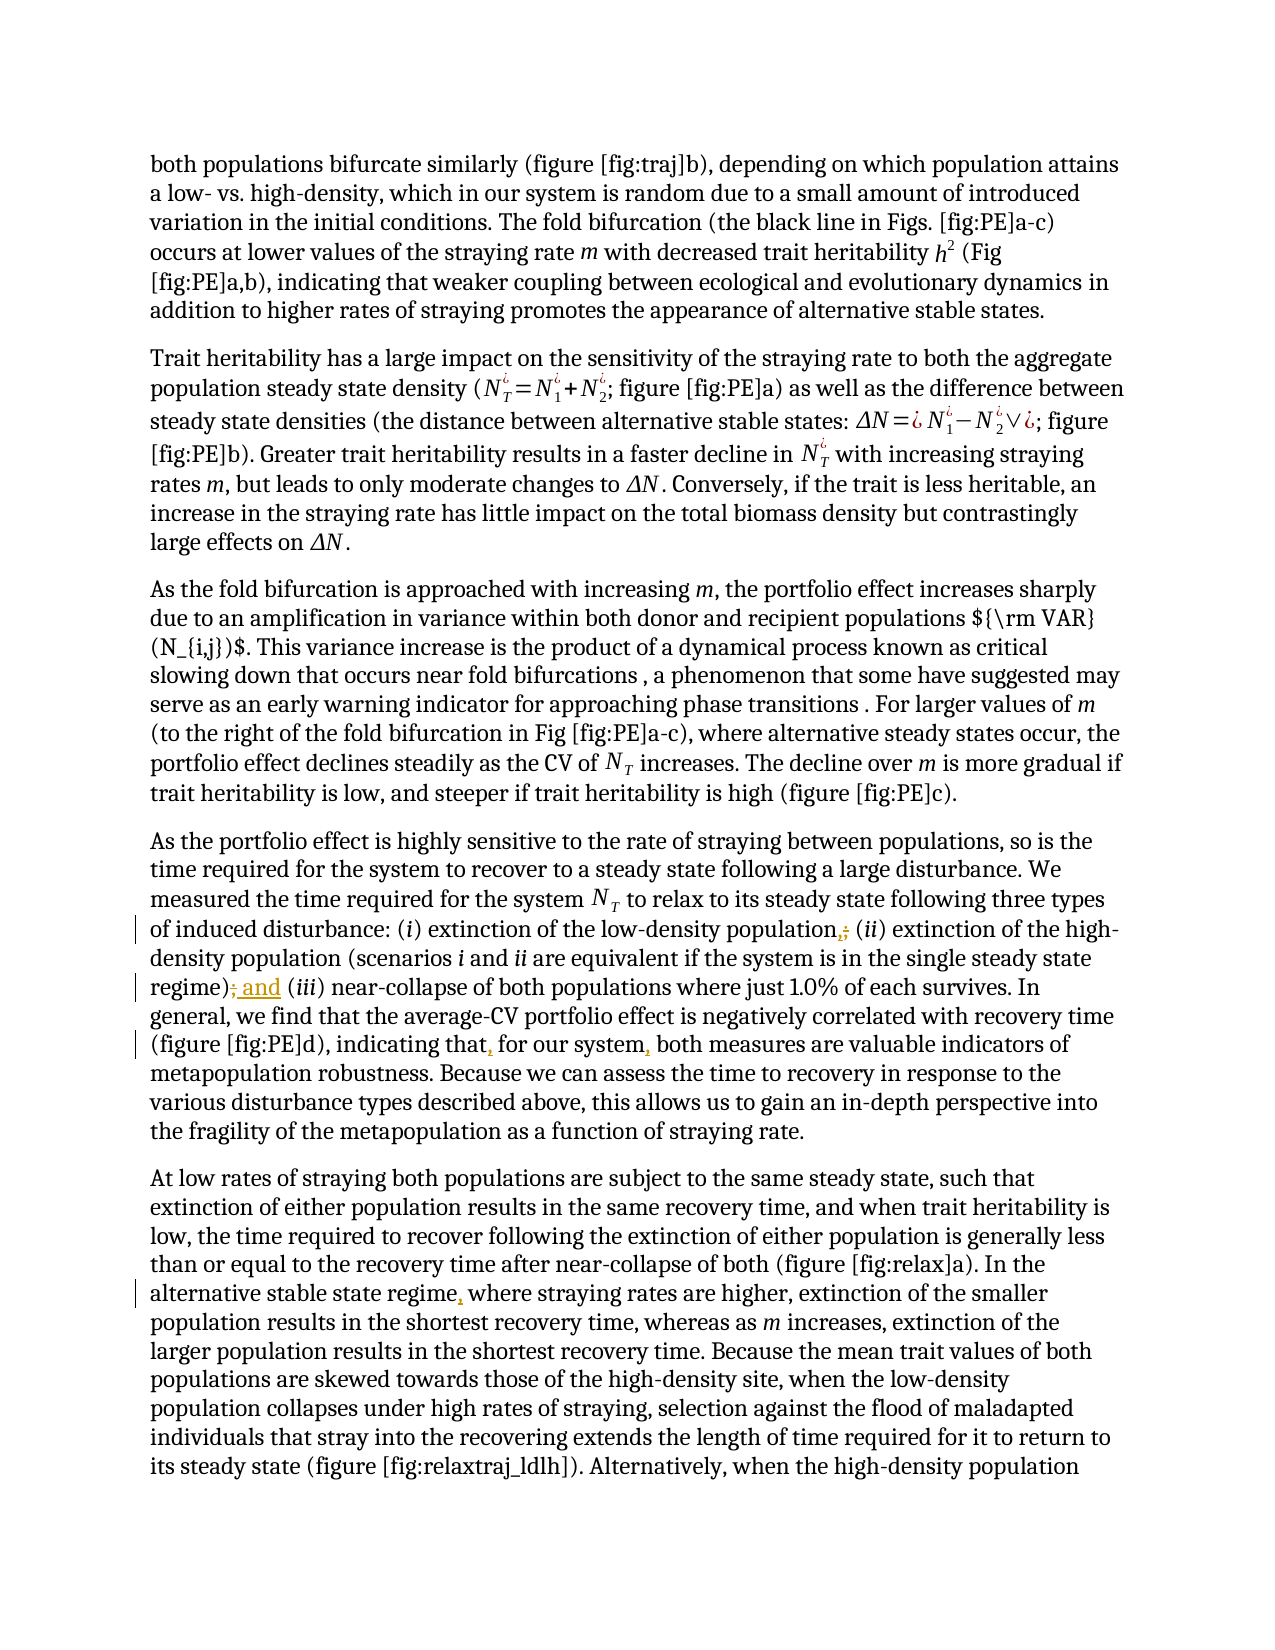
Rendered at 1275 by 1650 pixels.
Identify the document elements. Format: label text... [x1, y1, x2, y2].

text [150, 1164, 1125, 1480]
text Trait heritability has a large impact on the sensitivity of the straying rate to both the aggregate population steady state density (; figure [fig:PE]a) as well as the difference between steady state densities (the distance between alternative stable states: ; figure [fig:PE]b). Greater trait heritability results in a faster decline in with increasing straying rates , but leads to only moderate changes to . Conversely, if the trait is less heritable, an increase in the straying rate has little impact on the total biomass density but contrastingly large effects on . [150, 344, 1125, 556]
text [150, 150, 1125, 325]
text As the portfolio effect is highly sensitive to the rate of straying between populations, so is the time required for the system to recover to a steady state following a large disturbance. We measured the time required for the system to relax to its steady state following three types of induced disturbance: (i) extinction of the low-density population (ii) extinction of the high-density population (scenarios i and ii are equivalent if the system is in the single steady state regime) (iii) near-collapse of both populations where just 1.0% of each survives. In general, we find that the average-CV portfolio effect is negatively correlated with recovery time (figure [fig:PE]d), indicating that for our system both measures are valuable indicators of metapopulation robustness. Because we can assess the time to recovery in response to the various disturbance types described above, this allows us to gain an in-depth perspective into the fragility of the metapopulation as a function of straying rate. [150, 827, 1125, 1145]
text As the fold bifurcation is approached with increasing , the portfolio effect increases sharply due to an amplification in variance within both donor and recipient populations ${\rm VAR}(N_{i,j})$. This variance increase is the product of a dynamical process known as critical slowing down that occurs near fold bifurcations , a phenomenon that some have suggested may serve as an early warning indicator for approaching phase transitions . For larger values of (to the right of the fold bifurcation in Fig [fig:PE]a-c), where alternative steady states occur, the portfolio effect declines steadily as the CV of increases. The decline over is more gradual if trait heritability is low, and steeper if trait heritability is high (figure [fig:PE]c). [150, 575, 1125, 808]
